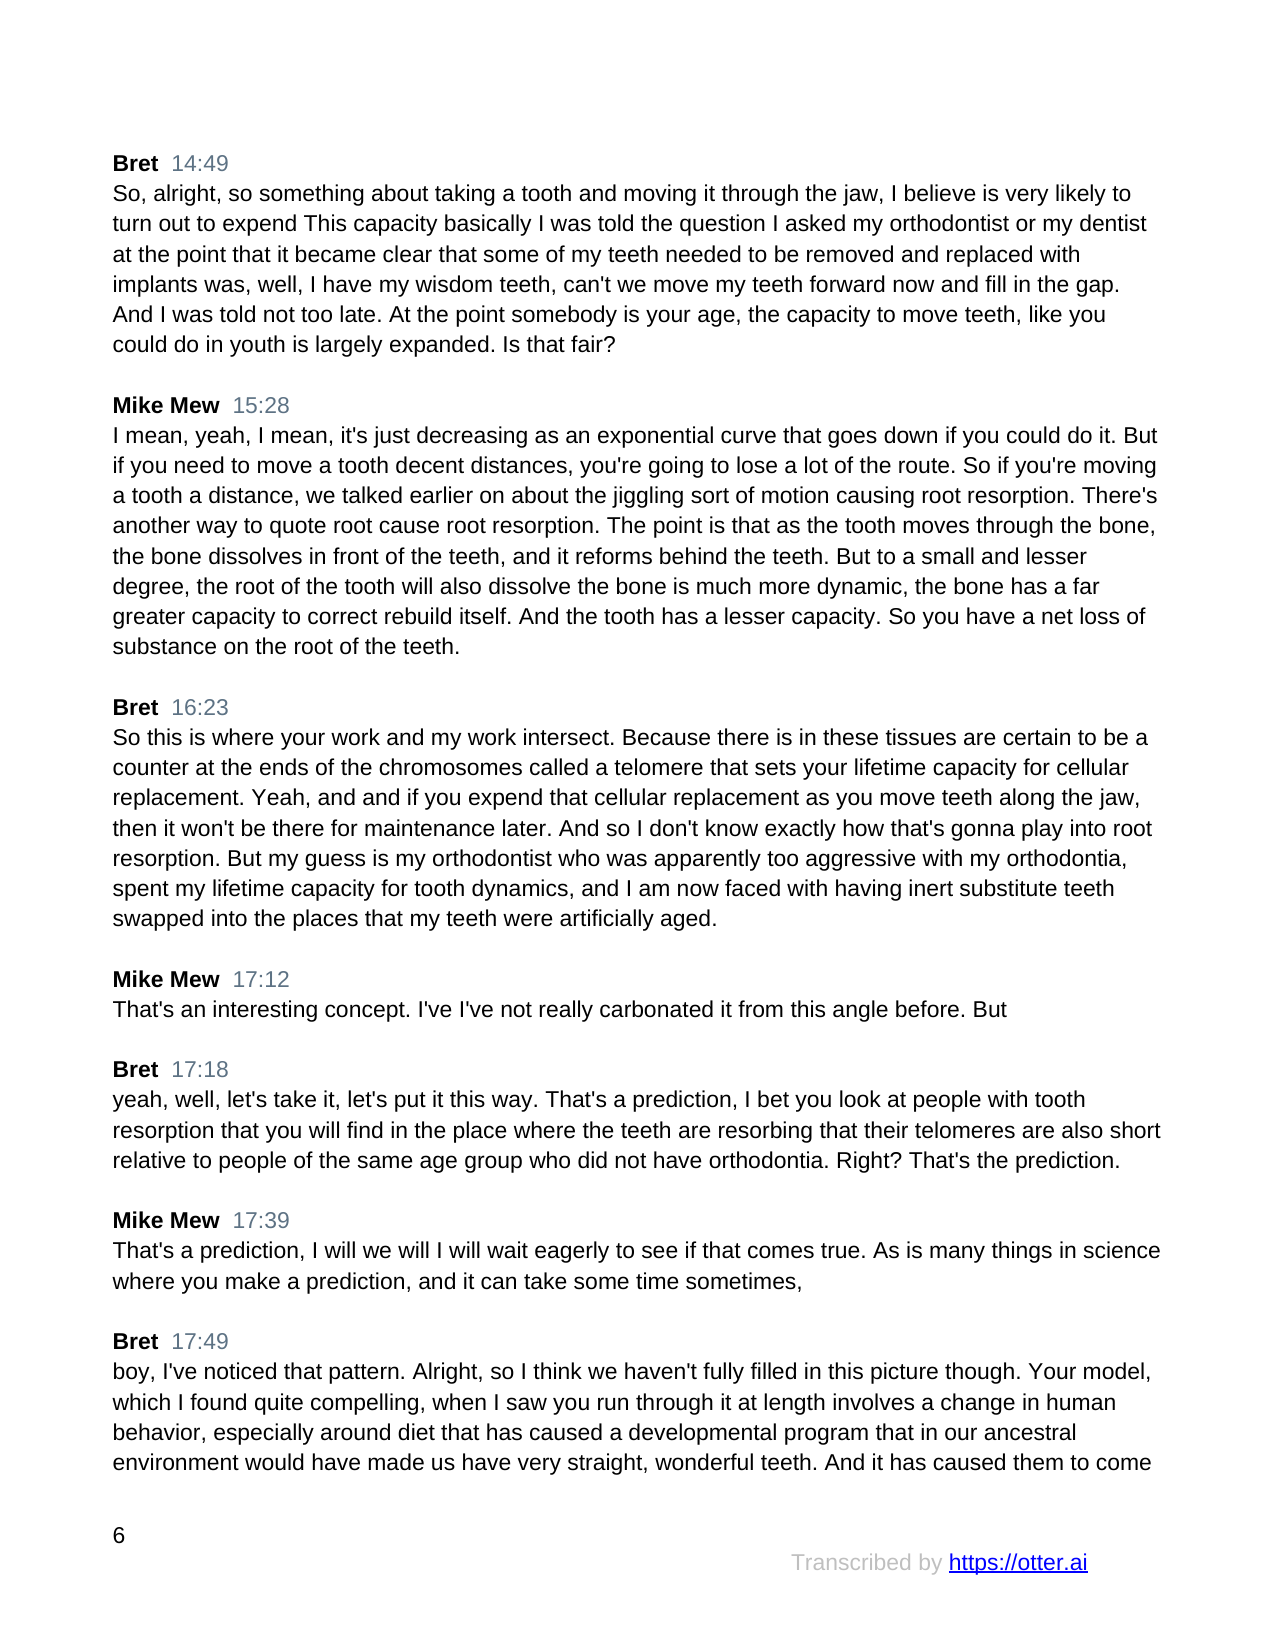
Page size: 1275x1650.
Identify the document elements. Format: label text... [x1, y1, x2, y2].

text I mean, yeah, I mean, it's just decreasing as an exponential curve that goes down if you could do it. But if you need to move a tooth decent distances, you're going to lose a lot of the route. So if you're moving a tooth a distance, we talked earlier on about the jiggling sort of motion causing root resorption. There's another way to quote root cause root resorption. The point is that as the tooth moves through the bone, the bone dissolves in front of the teeth, and it reforms behind the teeth. But to a small and lesser degree, the root of the tooth will also dissolve the bone is much more dynamic, the bone has a far greater capacity to correct rebuild itself. And the tooth has a lesser capacity. So you have a net loss of substance on the root of the teeth. [112, 422, 1162, 660]
text Mike Mew 17:39 [112, 1207, 1162, 1234]
text So, alright, so something about taking a tooth and moving it through the jaw, I believe is very likely to turn out to expend This capacity basically I was told the question I asked my orthodontist or my dentist at the point that it became clear that some of my teeth needed to be removed and replaced with implants was, well, I have my wisdom teeth, can't we move my teeth forward now and fill in the gap. And I was told not too late. At the point somebody is your age, the capacity to move teeth, like you could do in youth is largely expanded. Is that fair? [112, 180, 1162, 358]
text Bret 17:18 [112, 1056, 1162, 1083]
text Bret 17:49 [112, 1328, 1162, 1354]
text Bret 16:23 [112, 694, 1162, 720]
text So this is where your work and my work intersect. Because there is in these tissues are certain to be a counter at the ends of the chromosomes called a telomere that sets your lifetime capacity for cellular replacement. Yeah, and and if you expend that cellular replacement as you move teeth along the jaw, then it won't be there for maintenance later. And so I don't know exactly how that's gonna play into root resorption. But my guess is my orthodontist who was apparently too aggressive with my orthodontia, spent my lifetime capacity for tooth dynamics, and I am now faced with having inert substitute teeth swapped into the places that my teeth were artificially aged. [112, 724, 1162, 932]
text Mike Mew 15:28 [112, 392, 1162, 418]
text That's an interesting concept. I've I've not really carbonated it from this angle before. But [112, 996, 1162, 1022]
text That's a prediction, I will we will I will wait eagerly to see if that comes true. As is many things in science where you make a prediction, and it can take some time sometimes, [112, 1237, 1162, 1294]
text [112, 1358, 1162, 1475]
text Mike Mew 17:12 [112, 966, 1162, 992]
text yeah, well, let's take it, let's put it this way. That's a prediction, I bet you look at people with tooth resorption that you will find in the place where the teeth are resorbing that their telomeres are also short relative to people of the same age group who did not have orthodontia. Right? That's the prediction. [112, 1086, 1162, 1173]
text Bret 14:49 [112, 150, 1162, 176]
